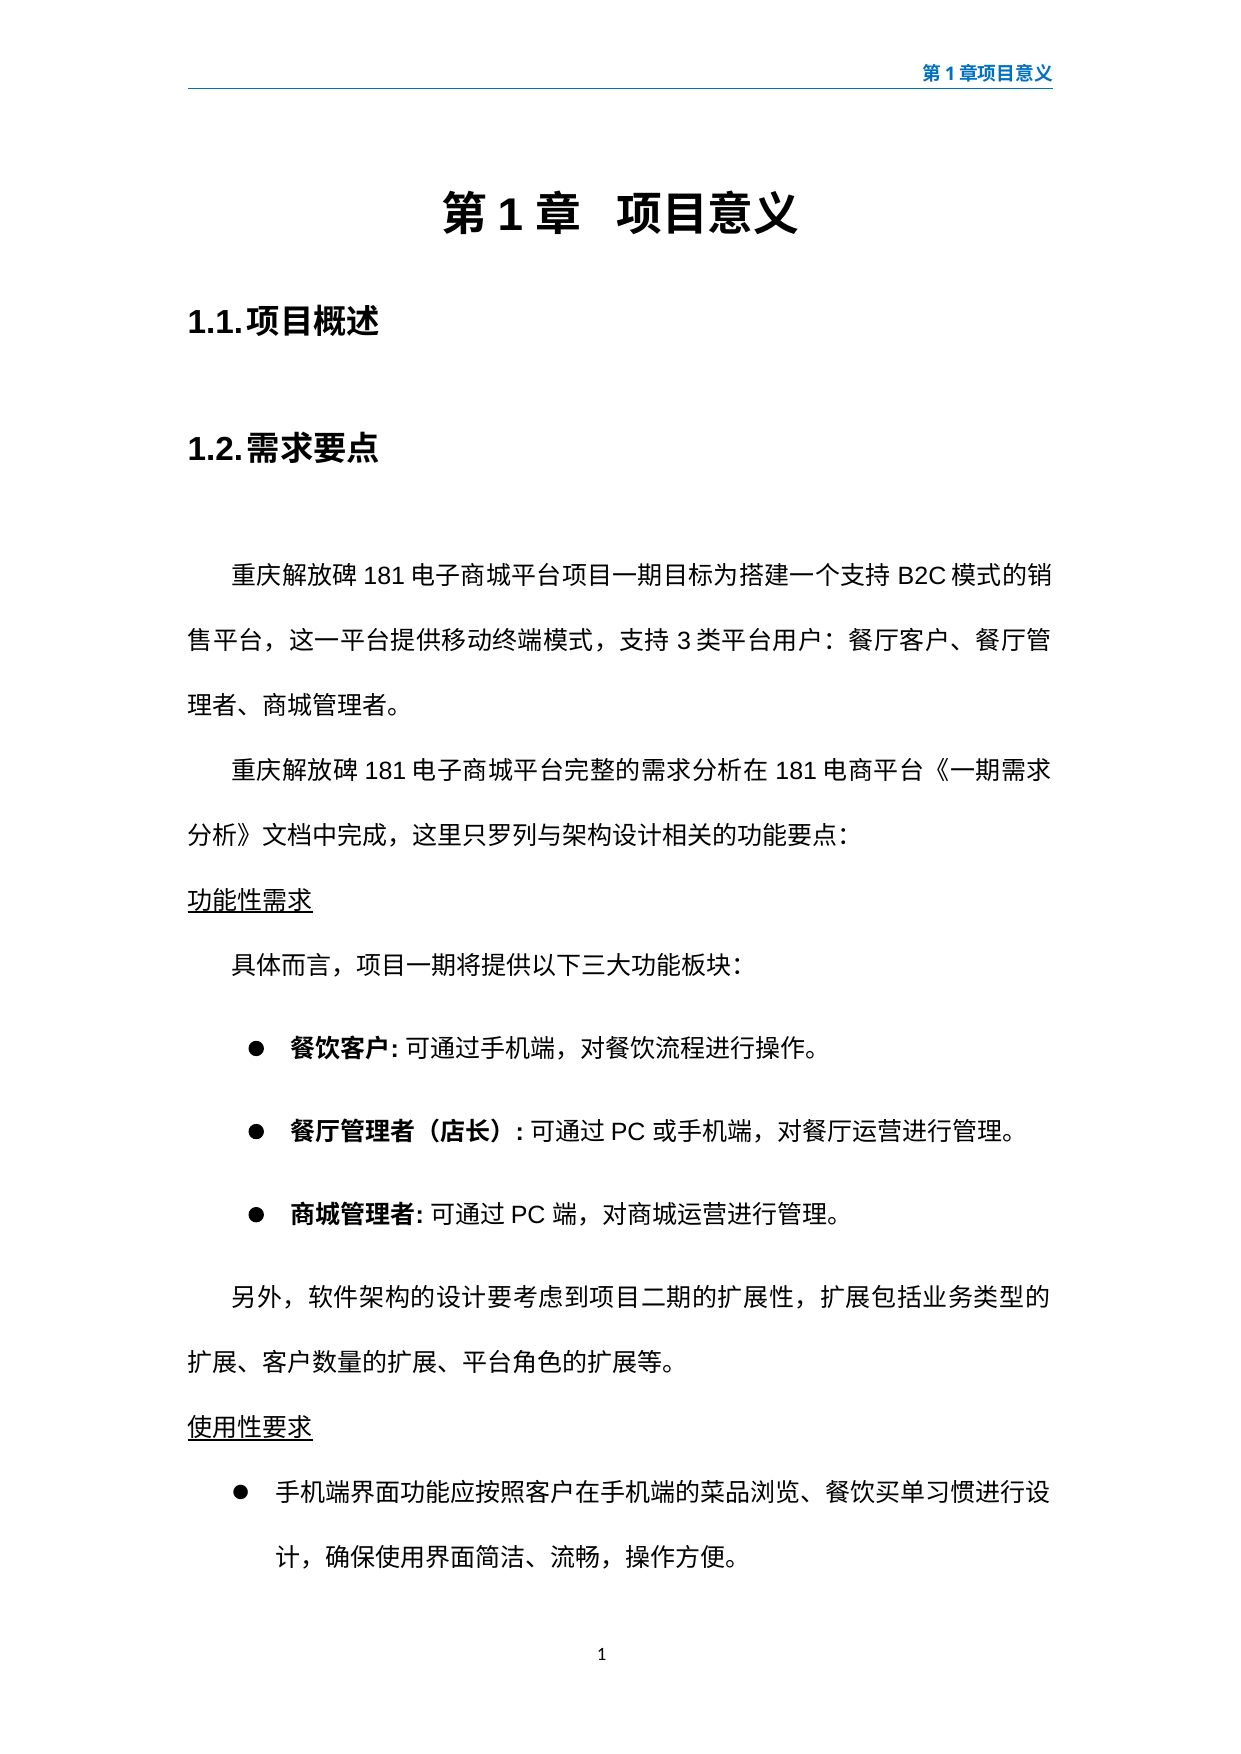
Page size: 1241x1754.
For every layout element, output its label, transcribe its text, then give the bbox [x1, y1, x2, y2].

list 商城管理者: 可通过PC 端，对商城运营进行管理。 [247, 1180, 1053, 1245]
text 重庆解放碑181电子商城平台项目一期目标为搭建一个支持B2C模式的销售平台，这一平台提供移动终端模式，支持3类平台用户：餐厅客户、餐厅管理者、商城管理者。 [187, 541, 1053, 736]
text 重庆解放碑181电子商城平台完整的需求分析在181电商平台《一期需求分析》文档中完成，这里只罗列与架构设计相关的功能要点： [187, 736, 1053, 866]
list 手机端界面功能应按照客户在手机端的菜品浏览、餐饮买单习惯进行设计，确保使用界面简洁、流畅，操作方便。 [231, 1458, 1053, 1588]
text 另外，软件架构的设计要考虑到项目二期的扩展性，扩展包括业务类型的扩展、客户数量的扩展、平台角色的扩展等。 [187, 1263, 1053, 1393]
subtitle 项目意义 [187, 162, 1053, 259]
subtitle 需求要点 [187, 414, 1053, 479]
list 餐厅管理者（店长）: 可通过PC 或手机端，对餐厅运营进行管理。 [247, 1097, 1053, 1162]
text 功能性需求 [187, 866, 1053, 931]
subtitle 项目概述 [187, 287, 1053, 352]
text 使用性要求 [187, 1393, 1053, 1458]
list 餐饮客户: 可通过手机端，对餐饮流程进行操作。 [247, 1014, 1053, 1079]
text 具体而言，项目一期将提供以下三大功能板块： [187, 931, 1053, 996]
